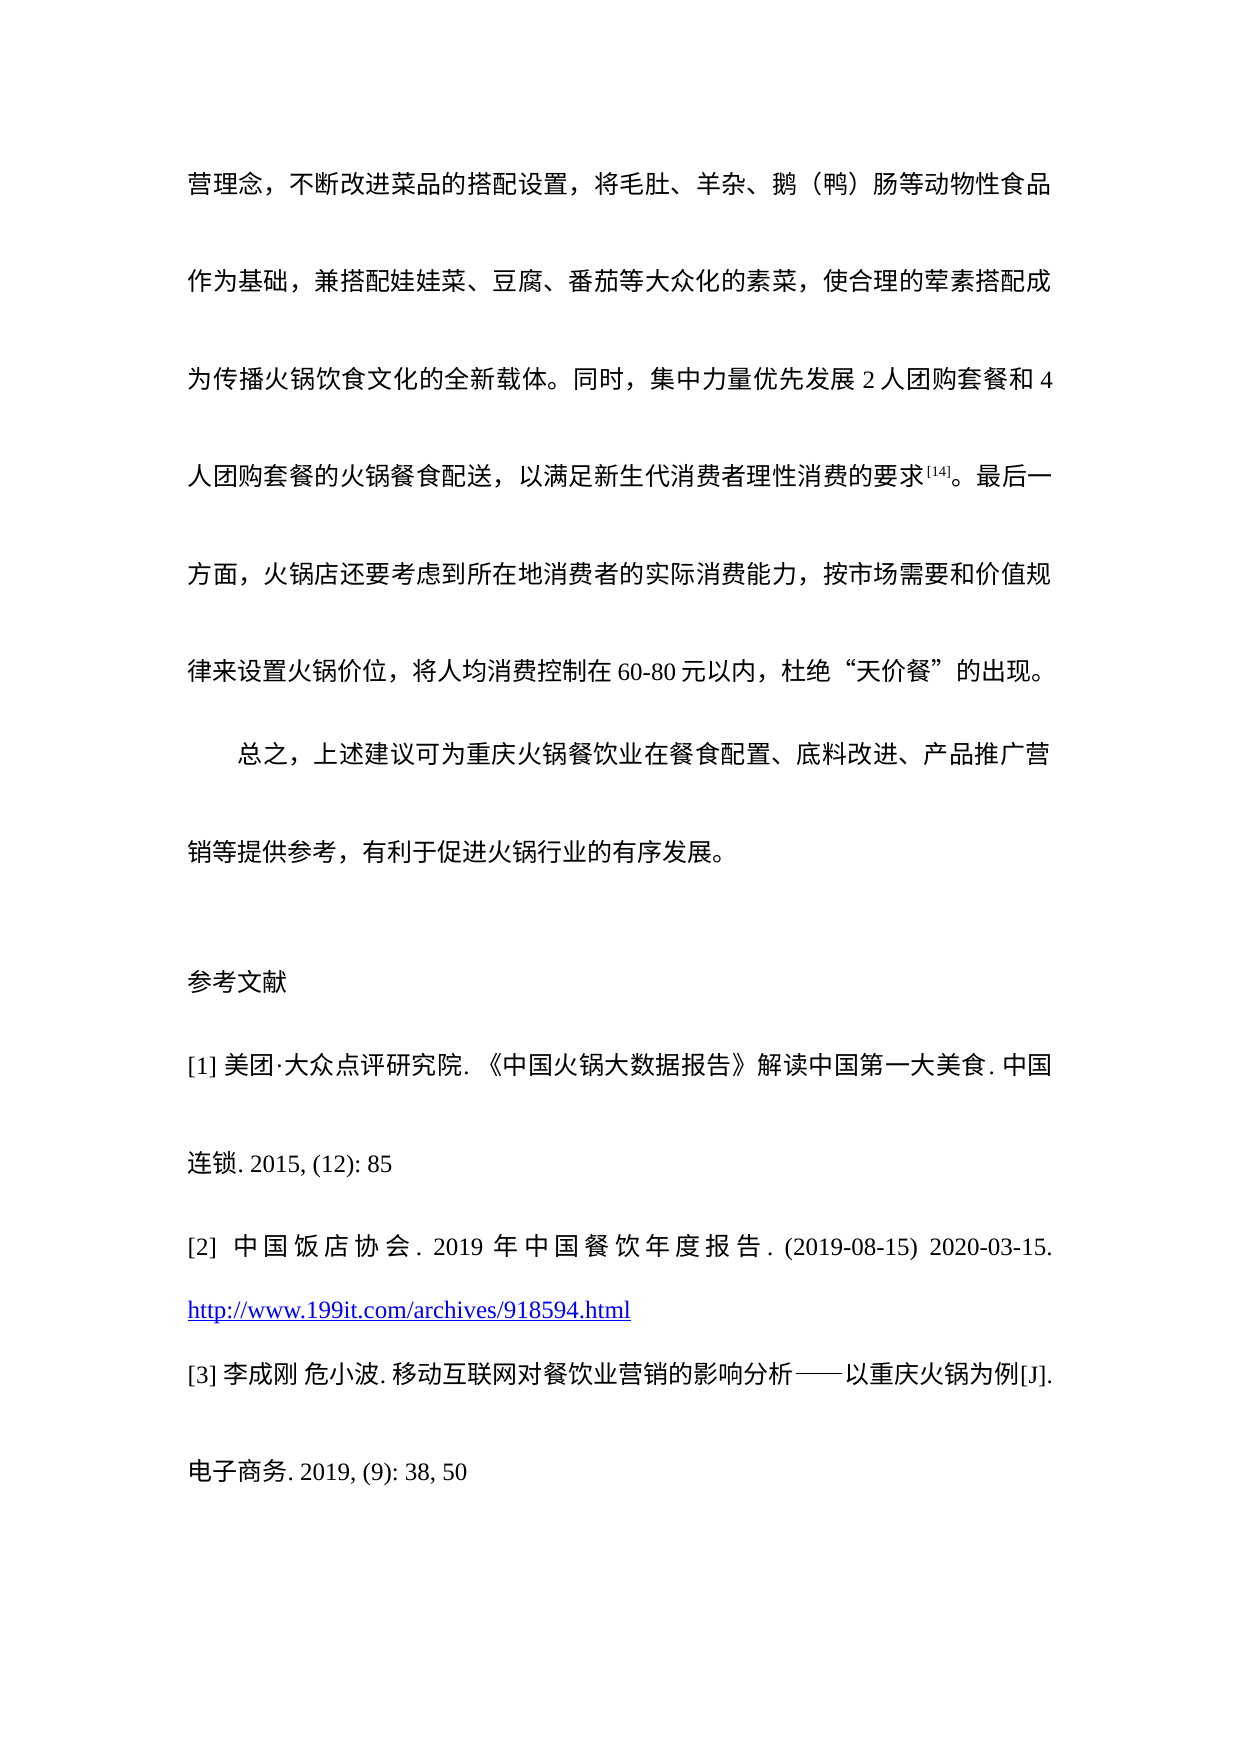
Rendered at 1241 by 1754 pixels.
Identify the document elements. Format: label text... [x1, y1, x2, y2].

text 总之，上述建议可为重庆火锅餐饮业在餐食配置、底料改进、产品推广营销等提供参考，有利于促进火锅行业的有序发展。 [187, 721, 1053, 883]
text [3] 李成刚 危小波. 移动互联网对餐饮业营销的影响分析——以重庆火锅为例[J]. 电子商务. 2019, (9): 38, 50 [187, 1340, 1053, 1502]
text [2] 中国饭店协会. 2019年中国餐饮年度报告. (2019-08-15) 2020-03-15. http://www.199it.com/archives/918594.html [187, 1212, 1053, 1326]
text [187, 150, 1053, 702]
text 参考文献 [187, 948, 1053, 1013]
text [1] 美团·大众点评研究院. 《中国火锅大数据报告》解读中国第一大美食. 中国连锁. 2015, (12): 85 [187, 1031, 1053, 1194]
